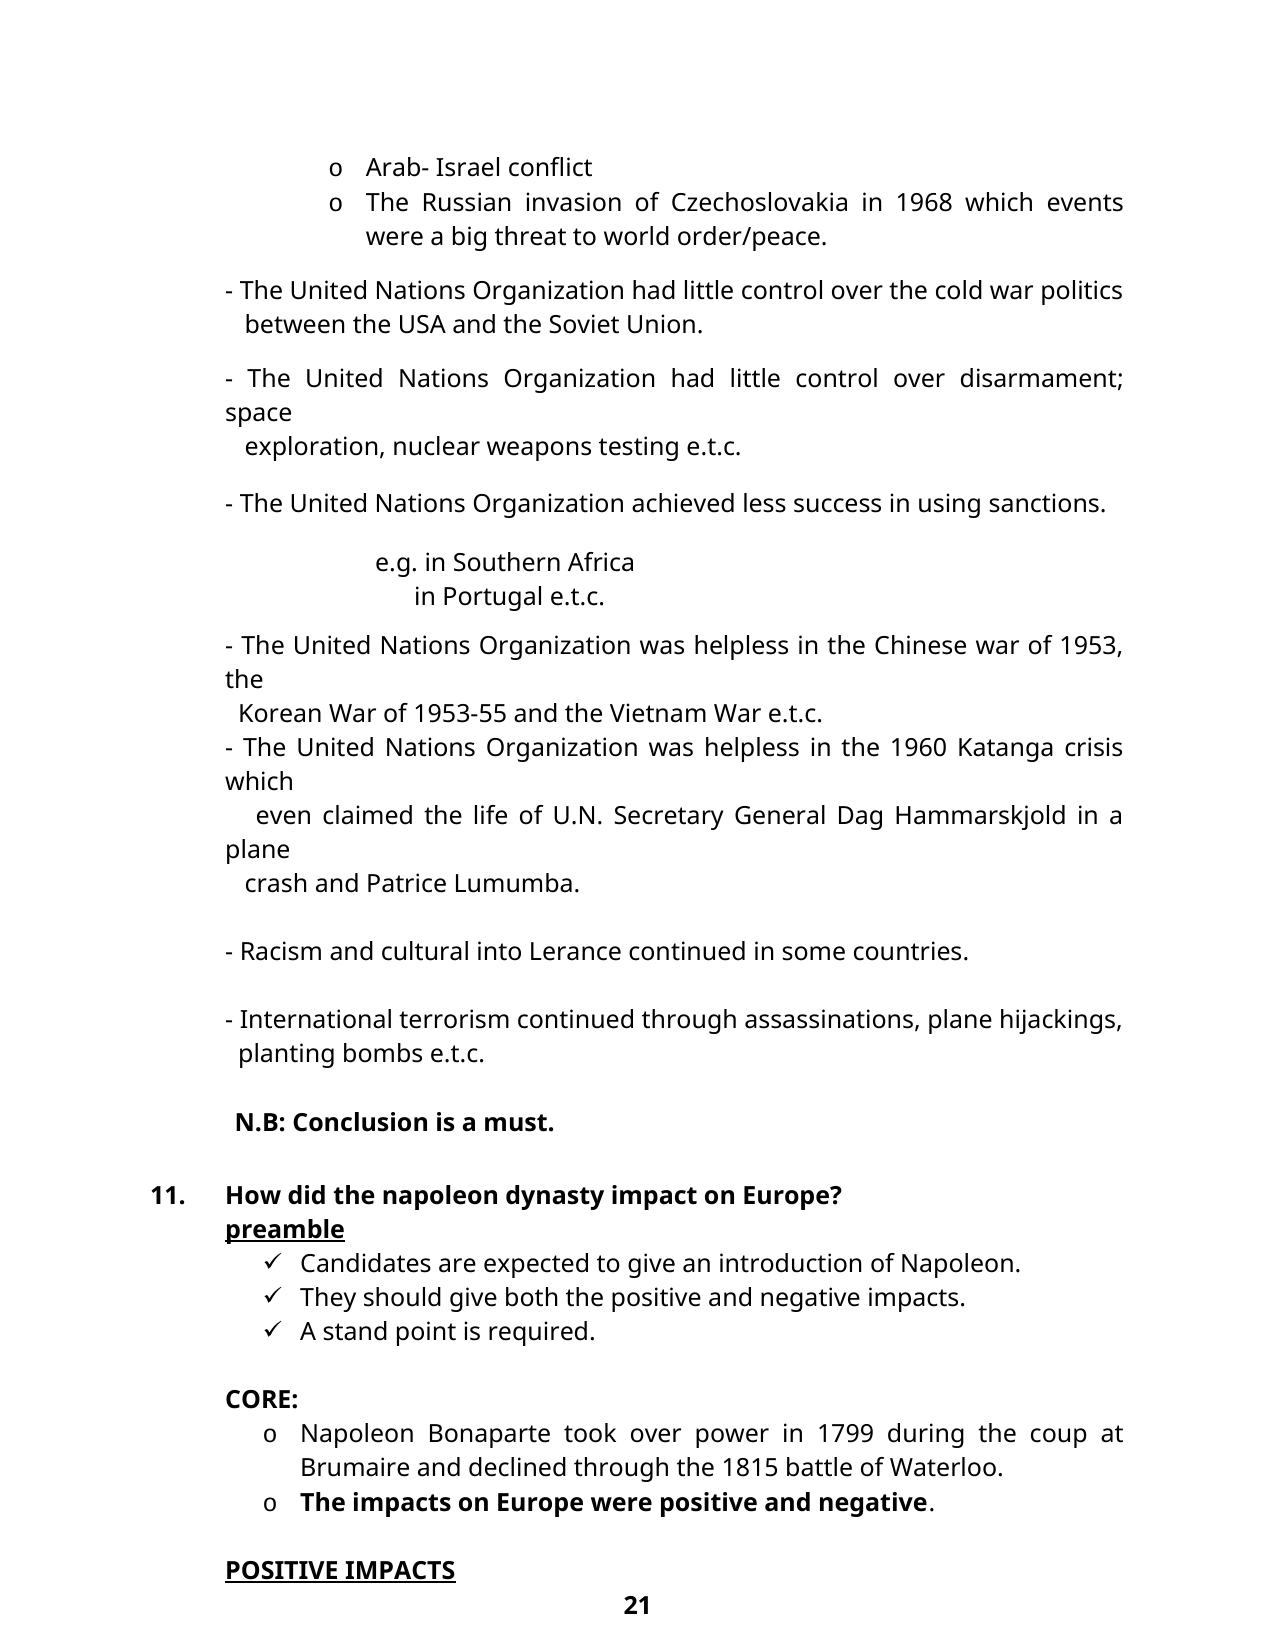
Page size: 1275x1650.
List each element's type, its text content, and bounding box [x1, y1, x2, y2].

text - The United Nations Organization was helpless in the 1960 Katanga crisis which [225, 729, 1125, 798]
text between the USA and the Soviet Union. [225, 307, 1125, 341]
list A stand point is required. [262, 1314, 1125, 1348]
text e.g. in Southern Africa [225, 545, 1125, 579]
list The Russian invasion of Czechoslovakia in 1968 which events were a big threat to world order/peace. [328, 184, 1125, 253]
text Korean War of 1953-55 and the Vietnam War e.t.c. [225, 695, 1125, 729]
text exploration, nuclear weapons testing e.t.c. [225, 429, 1125, 463]
text preamble [150, 1211, 1125, 1246]
text - Racism and cultural into Lerance continued in some countries. [225, 934, 1125, 968]
text planting bombs e.t.c. [225, 1036, 1125, 1070]
text even claimed the life of U.N. Secretary General Dag Hammarskjold in a plane [225, 798, 1125, 866]
text - The United Nations Organization had little control over disarmament; space [225, 361, 1125, 429]
list Arab- Israel conflict [328, 150, 1125, 184]
text POSITIVE IMPACTS [225, 1552, 1125, 1587]
text 11. How did the napoleon dynasty impact on Europe? [150, 1177, 1125, 1211]
list They should give both the positive and negative impacts. [262, 1279, 1125, 1314]
text - International terrorism continued through assassinations, plane hijackings, [225, 1002, 1125, 1036]
list Napoleon Bonaparte took over power in 1799 during the coup at Brumaire and declined through the 1815 battle of Waterloo. [262, 1416, 1125, 1484]
text - The United Nations Organization had little control over the cold war politics [225, 272, 1125, 307]
list Candidates are expected to give an introduction of Napoleon. [262, 1246, 1125, 1279]
text - The United Nations Organization was helpless in the Chinese war of 1953, the [225, 627, 1125, 695]
list N.B: Conclusion is a must. [234, 1104, 1125, 1138]
list The impacts on Europe were positive and negative. [262, 1484, 1125, 1518]
text - The United Nations Organization achieved less success in using sanctions. [225, 485, 1125, 519]
text crash and Patrice Lumumba. [225, 866, 1125, 900]
text in Portugal e.t.c. [225, 579, 1125, 613]
text CORE: [225, 1382, 1125, 1416]
